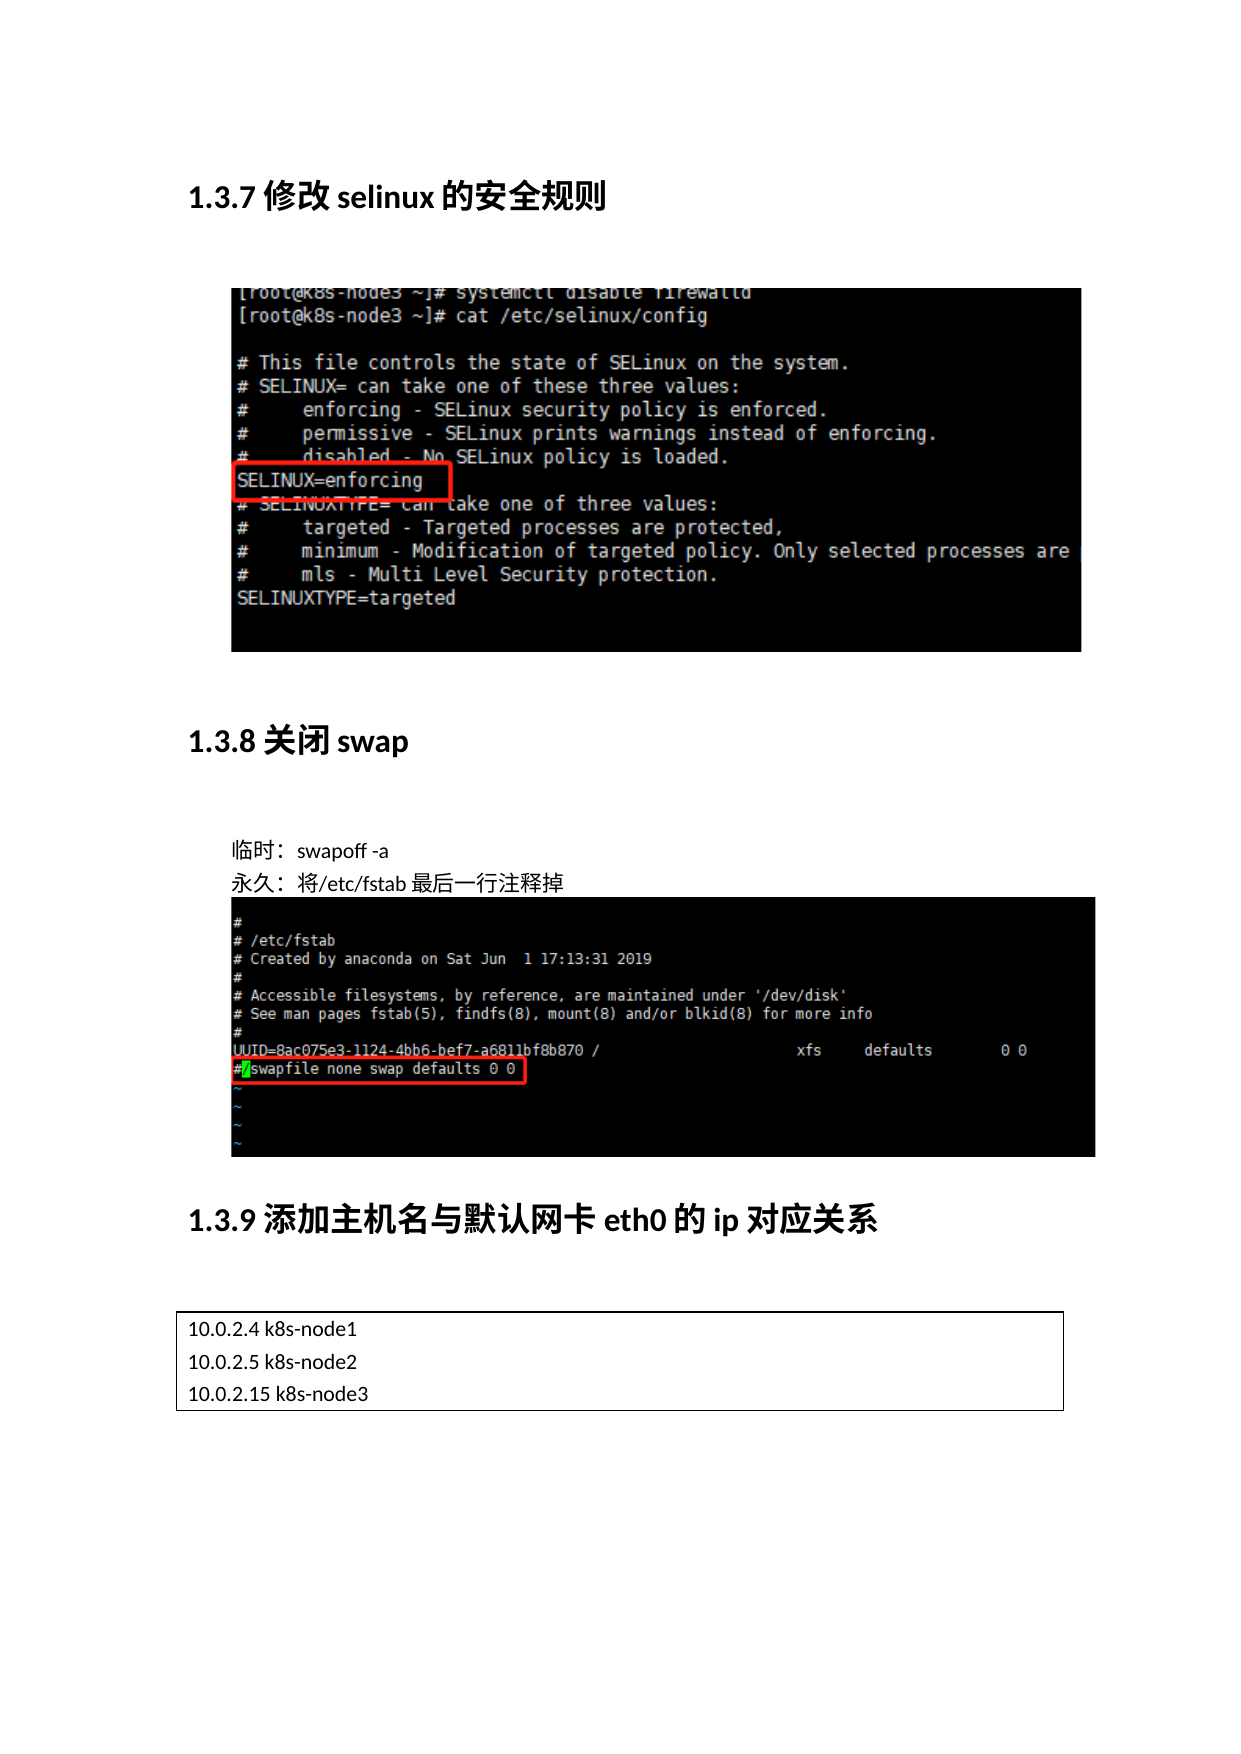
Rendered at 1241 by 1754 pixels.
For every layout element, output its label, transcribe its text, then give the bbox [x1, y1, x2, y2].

subtitle 修改selinux的安全规则 [187, 162, 1053, 227]
picture [231, 288, 1082, 652]
list 永久：将/etc/fstab最后一行注释掉 [231, 865, 1053, 897]
subtitle 添加主机名与默认网卡eth0的ip对应关系 [187, 1185, 1053, 1250]
list 临时：swapoff -a [231, 833, 1053, 865]
picture [231, 897, 1096, 1157]
subtitle 关闭swap [187, 706, 1053, 771]
table_header 10.0.2.4 k8s-node1 10.0.2.5 k8s-node2 10.0.2.15 k8s-node3 [177, 1313, 1063, 1410]
